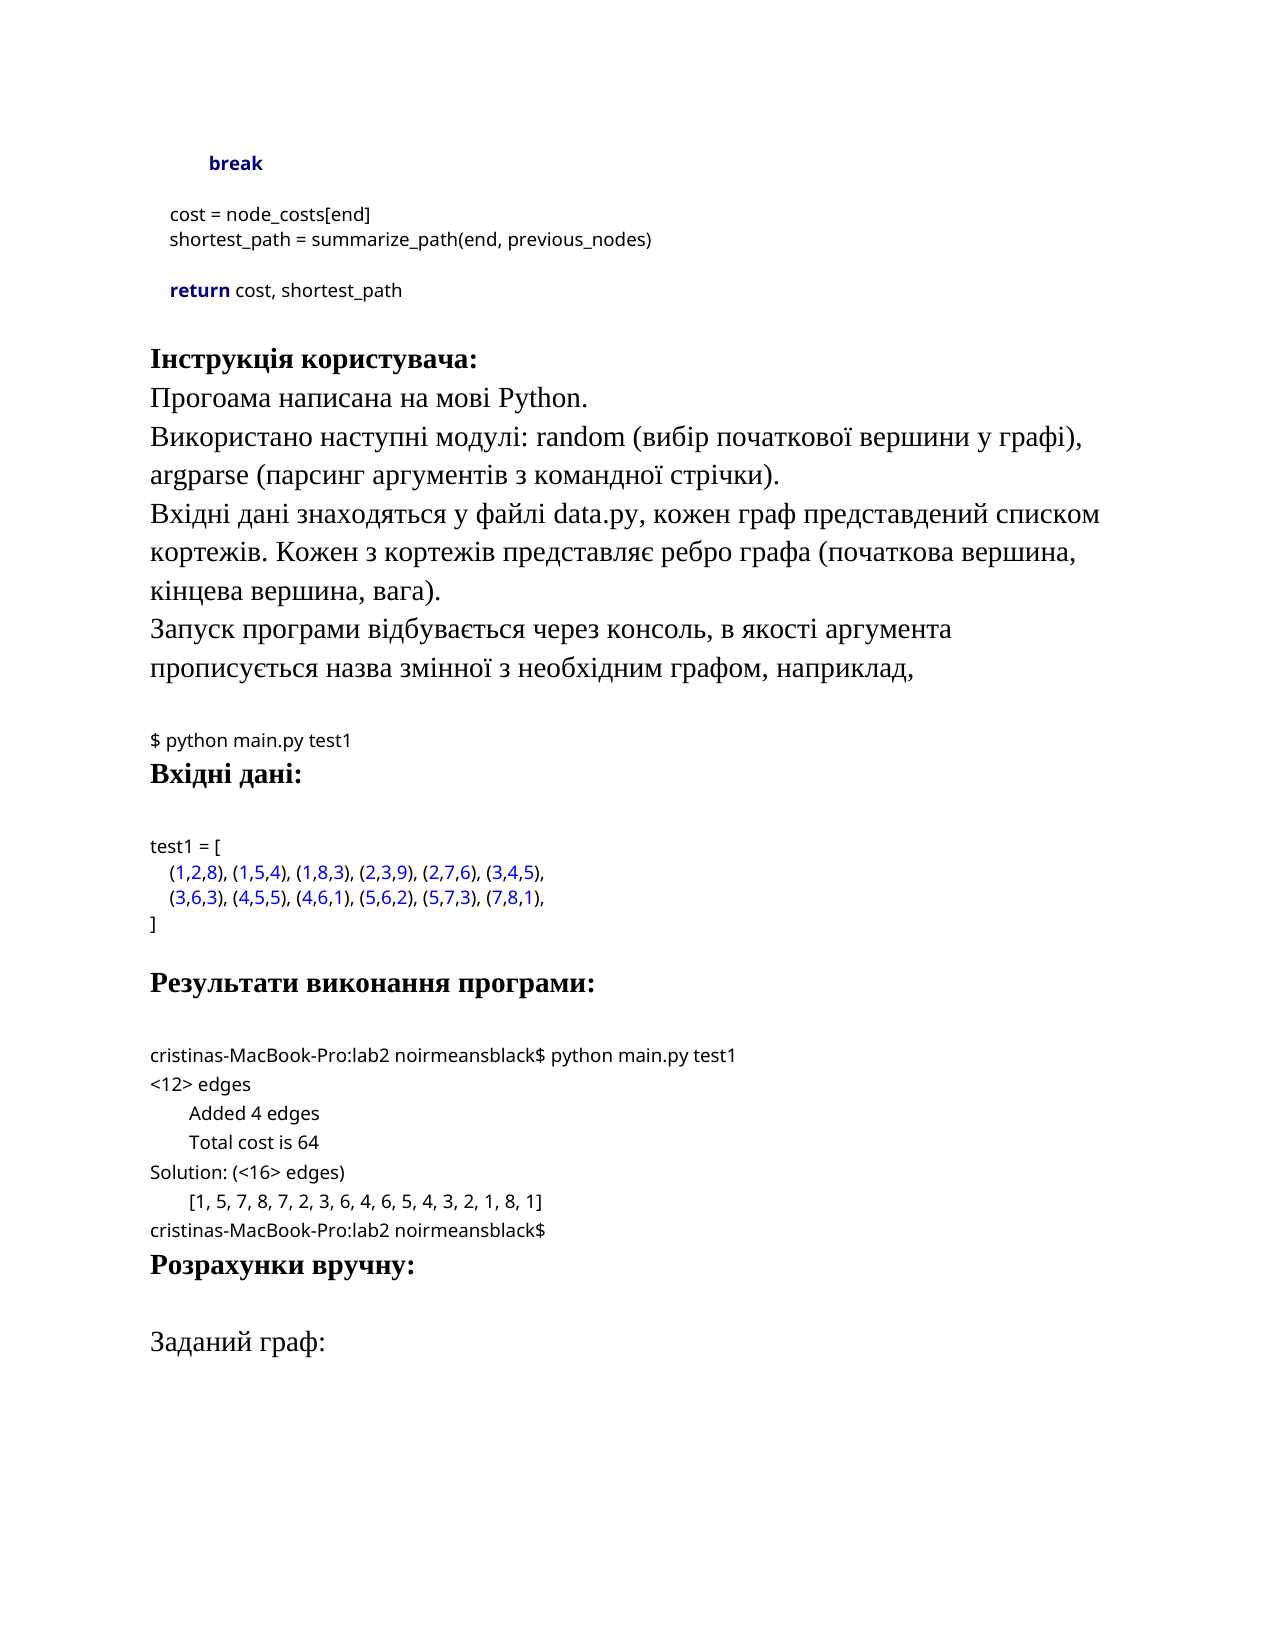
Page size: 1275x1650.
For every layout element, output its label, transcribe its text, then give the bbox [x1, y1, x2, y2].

text cristinas-MacBook-Pro:lab2 noirmeansblack$ python main.py test1 [150, 1042, 1125, 1067]
text Розрахунки вручну: [150, 1247, 1125, 1280]
text <12> edges [150, 1071, 1125, 1097]
text Вхідні дані знаходяться у файлі data.py, кожен граф представдений списком кортежів. Кожен з кортежів представляє ребро графа (початкова вершина, кінцева вершина, вага). [150, 496, 1125, 606]
text test1 = [ (1,2,8), (1,5,4), (1,8,3), (2,3,9), (2,7,6), (3,4,5), (3,6,3), (4,5,5), (4,6,1), (5,6,2), (5,7,3), (7,8,1), ] [150, 833, 1125, 936]
text Використано наступні модулі: random (вибір початкової вершини у графі), argparse (парсинг аргументів з командної стрічки). [150, 419, 1125, 491]
text [1, 5, 7, 8, 7, 2, 3, 6, 4, 6, 5, 4, 3, 2, 1, 8, 1] [150, 1188, 1125, 1214]
text Added 4 edges [150, 1100, 1125, 1126]
text Вхідні дані: [150, 756, 1125, 790]
text Total cost is 64 [150, 1130, 1125, 1155]
text cristinas-MacBook-Pro:lab2 noirmeansblack$ [150, 1217, 1125, 1243]
text $ python main.py test1 [150, 727, 1125, 753]
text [150, 150, 1125, 303]
text Результати виконання програми: [150, 965, 1125, 998]
text Запуск програми відбувається через консоль, в якості аргумента прописується назва змінної з необхідним графом, наприклад, [150, 611, 1125, 683]
text Інструкція користувача: [150, 342, 1125, 375]
text Заданий граф: [150, 1324, 1125, 1357]
text Solution: (<16> edges) [150, 1159, 1125, 1184]
text Прогоама написана на мові Python. [150, 380, 1125, 414]
